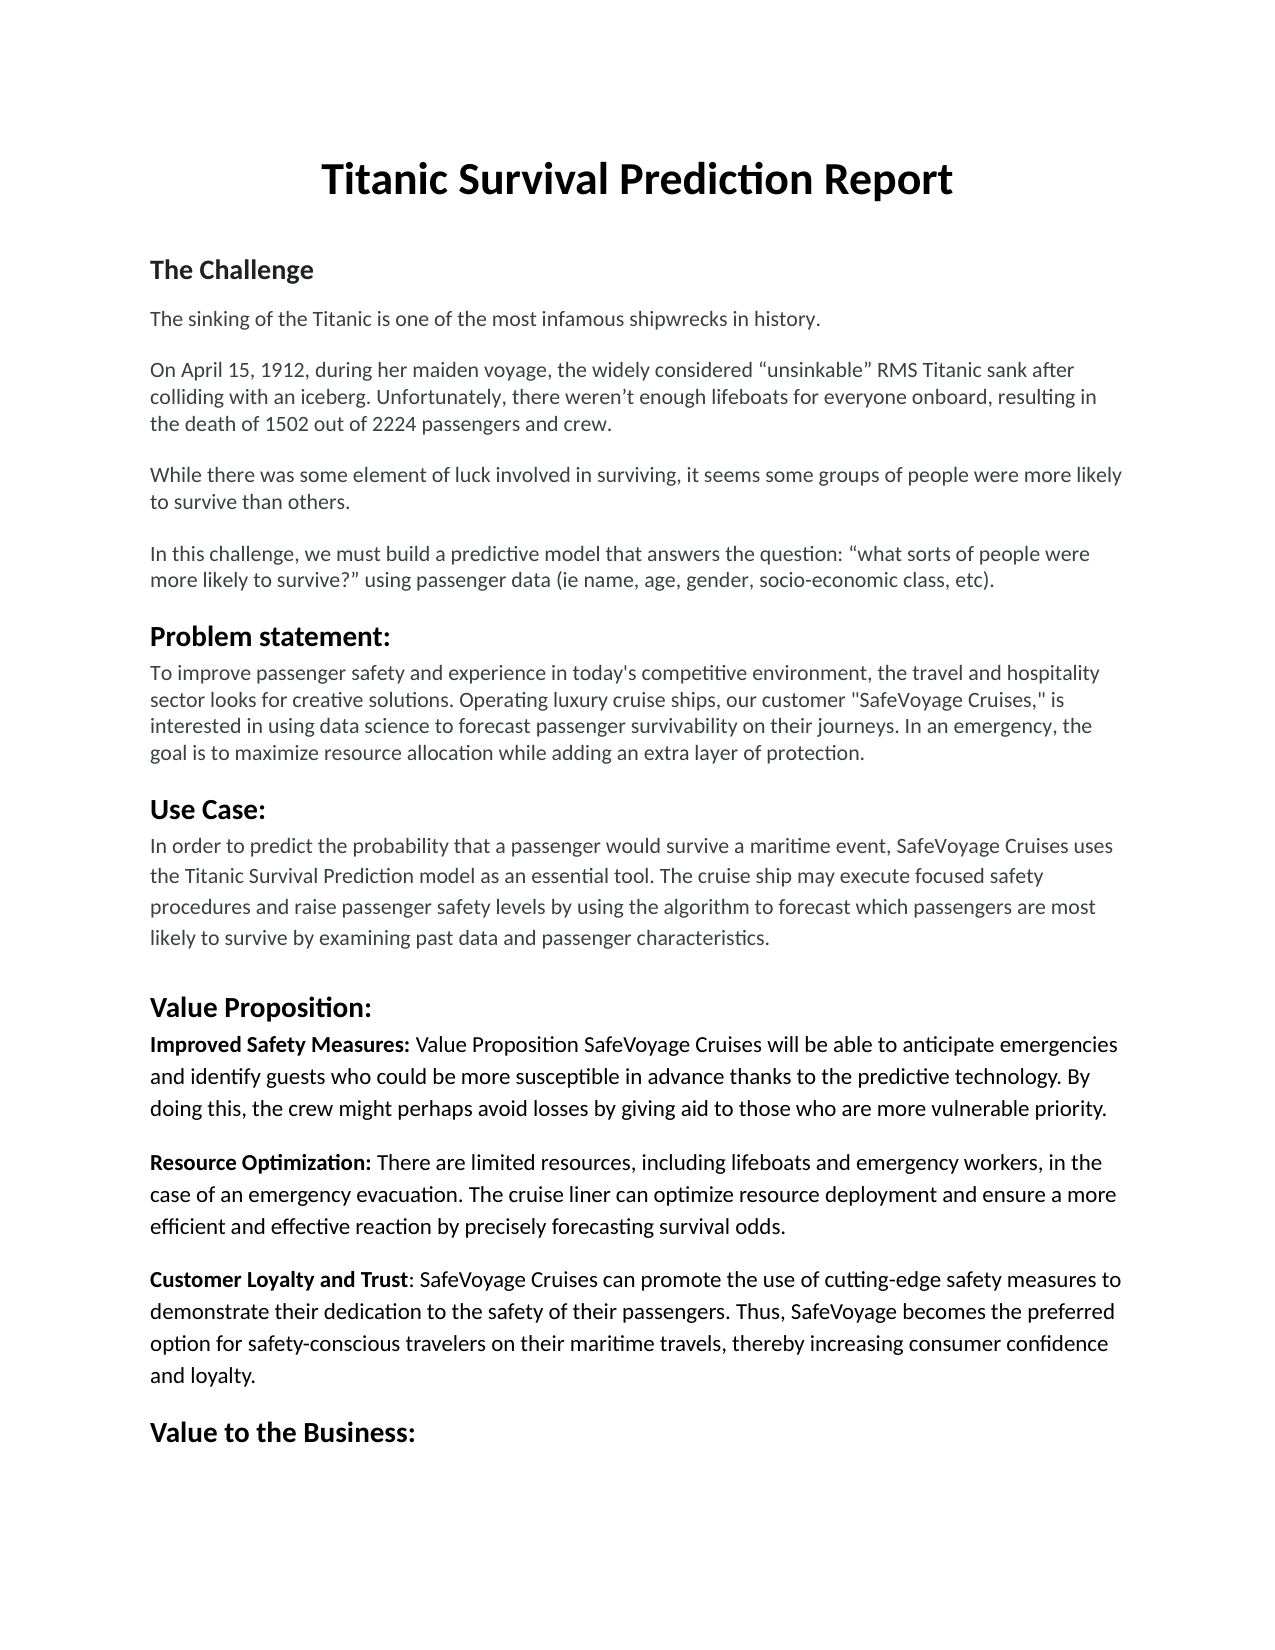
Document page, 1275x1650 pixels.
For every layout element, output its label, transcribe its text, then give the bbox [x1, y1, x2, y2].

text Titanic Survival Prediction Report [150, 150, 1125, 206]
text Value Proposition: [150, 989, 1125, 1025]
text In order to predict the probability that a passenger would survive a maritime event, SafeVoyage Cruises uses the Titanic Survival Prediction model as an essential tool. The cruise ship may execute focused safety procedures and raise passenger safety levels by using the algorithm to forecast which passengers are most likely to survive by examining past data and passenger characteristics. [150, 832, 1125, 950]
text Resource Optimization: There are limited resources, including lifeboats and emergency workers, in the case of an emergency evacuation. The cruise liner can optimize resource deployment and ensure a more efficient and effective reaction by precisely forecasting survival odds. [150, 1148, 1125, 1240]
text While there was some element of luck involved in surviving, it seems some groups of people were more likely to survive than others. [150, 462, 1125, 515]
text Problem statement: [150, 618, 1125, 654]
text Use Case: [150, 791, 1125, 826]
text On April 15, 1912, during her maiden voyage, the widely considered “unsinkable” RMS Titanic sank after colliding with an iceberg. Unfortunately, there weren’t enough lifeboats for everyone onboard, resulting in the death of 1502 out of 2224 passengers and crew. [150, 357, 1125, 437]
text Value to the Business: [150, 1414, 1125, 1450]
text The sinking of the Titanic is one of the most infamous shipwrecks in history. [150, 305, 1125, 332]
text The Challenge [150, 252, 1125, 286]
text Improved Safety Measures: Value Proposition SafeVoyage Cruises will be able to anticipate emergencies and identify guests who could be more susceptible in advance thanks to the predictive technology. By doing this, the crew might perhaps avoid losses by giving aid to those who are more vulnerable priority. [150, 1030, 1125, 1123]
text In this challenge, we must build a predictive model that answers the question: “what sorts of people were more likely to survive?” using passenger data (ie name, age, gender, socio-economic class, etc). [150, 540, 1125, 593]
text To improve passenger safety and experience in today's competitive environment, the travel and hospitality sector looks for creative solutions. Operating luxury cruise ships, our customer "SafeVoyage Cruises," is interested in using data science to forecast passenger survivability on their journeys. In an emergency, the goal is to maximize resource allocation while adding an extra layer of protection. [150, 659, 1125, 766]
text Customer Loyalty and Trust: SafeVoyage Cruises can promote the use of cutting-edge safety measures to demonstrate their dedication to the safety of their passengers. Thus, SafeVoyage becomes the preferred option for safety-conscious travelers on their maritime travels, thereby increasing consumer confidence and loyalty. [150, 1265, 1125, 1389]
